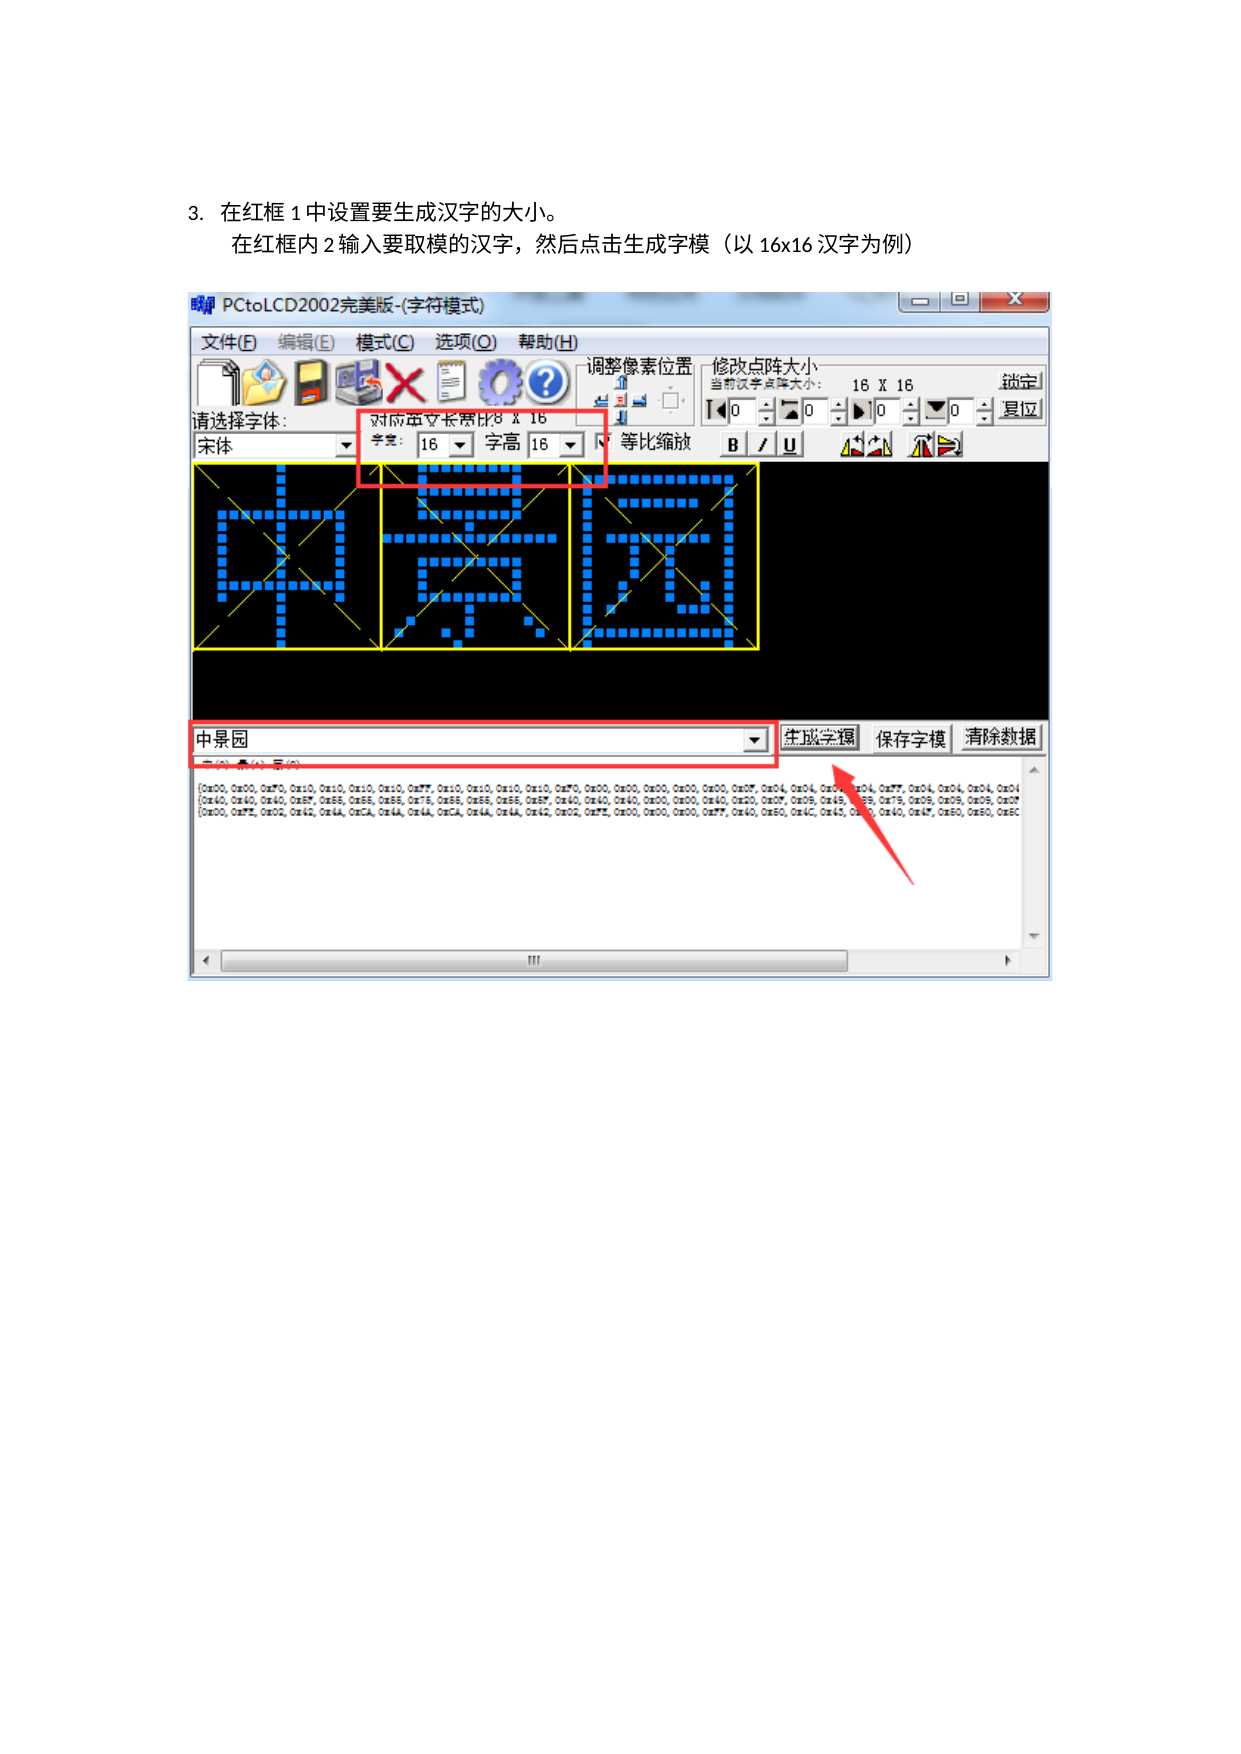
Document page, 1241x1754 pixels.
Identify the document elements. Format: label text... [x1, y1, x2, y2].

list 在红框1中设置要生成汉字的大小。 [187, 194, 1053, 227]
list 在红框内2输入要取模的汉字，然后点击生成字模（以16x16汉字为例） [187, 227, 1053, 259]
picture [187, 292, 1053, 981]
